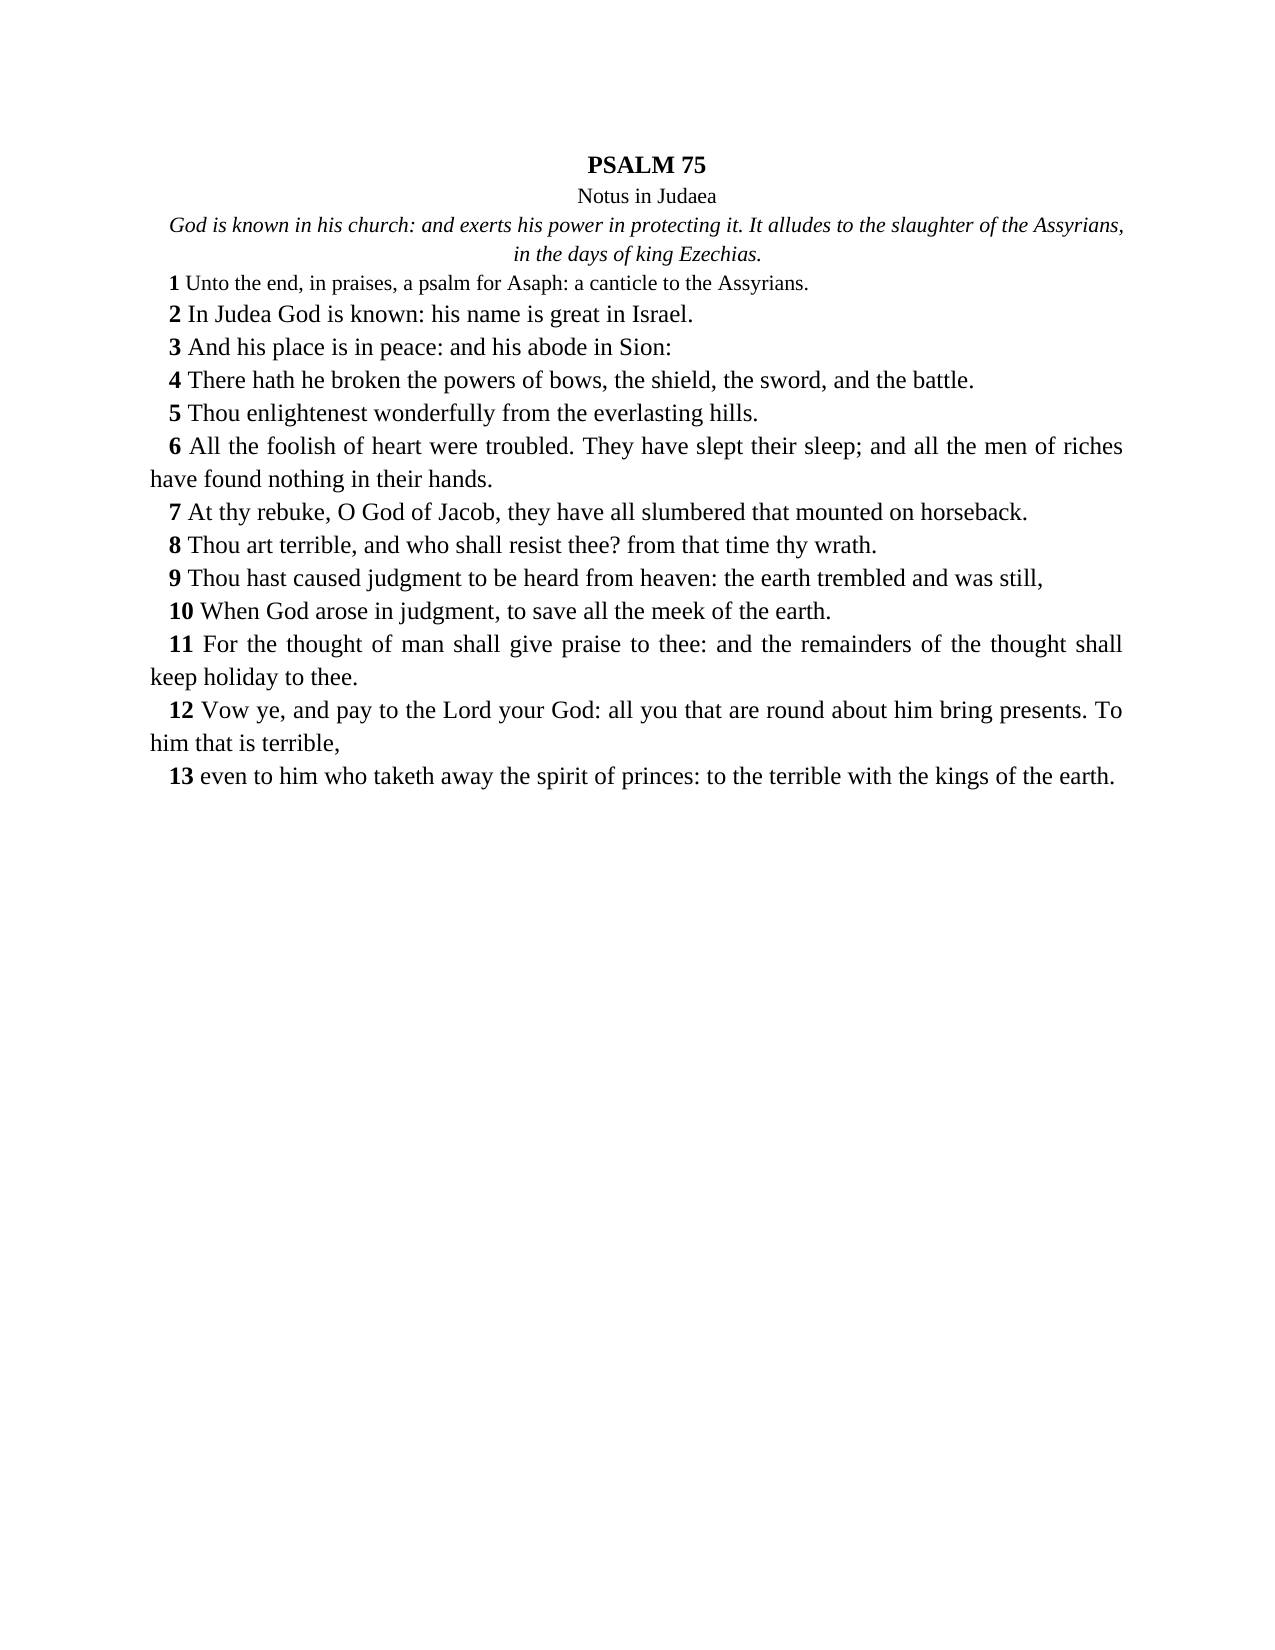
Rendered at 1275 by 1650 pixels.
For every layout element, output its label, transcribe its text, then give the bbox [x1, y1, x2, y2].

text 9 Thou hast caused judgment to be heard from heaven: the earth trembled and was still, [150, 563, 1125, 592]
text 8 Thou art terrible, and who shall resist thee? from that time thy wrath. [150, 530, 1125, 559]
text 13 even to him who taketh away the spirit of princes: to the terrible with the kings of the earth. [150, 761, 1125, 790]
text 12 Vow ye, and pay to the Lord your God: all you that are round about him bring presents. To him that is terrible, [150, 695, 1125, 757]
text 6 All the foolish of heart were troubled. They have slept their sleep; and all the men of riches have found nothing in their hands. [150, 431, 1125, 493]
text God is known in his church: and exerts his power in protecting it. It alludes to the slaughter of the Assyrians, in the days of king Ezechias. [150, 212, 1125, 266]
text 10 When God arose in judgment, to save all the meek of the earth. [150, 596, 1125, 625]
text Notus in Judaea [150, 183, 1125, 208]
text 5 Thou enlightenest wonderfully from the everlasting hills. [150, 398, 1125, 427]
text 3 And his place is in peace: and his abode in Sion: [150, 332, 1125, 361]
text PSALM 75 [150, 150, 1125, 179]
text 4 There hath he broken the powers of bows, the shield, the sword, and the battle. [150, 365, 1125, 394]
text 11 For the thought of man shall give praise to thee: and the remainders of the thought shall keep holiday to thee. [150, 629, 1125, 691]
text 1 Unto the end, in praises, a psalm for Asaph: a canticle to the Assyrians. [150, 270, 1125, 295]
text 7 At thy rebuke, O God of Jacob, they have all slumbered that mounted on horseback. [150, 497, 1125, 526]
text 2 In Judea God is known: his name is great in Israel. [150, 299, 1125, 328]
